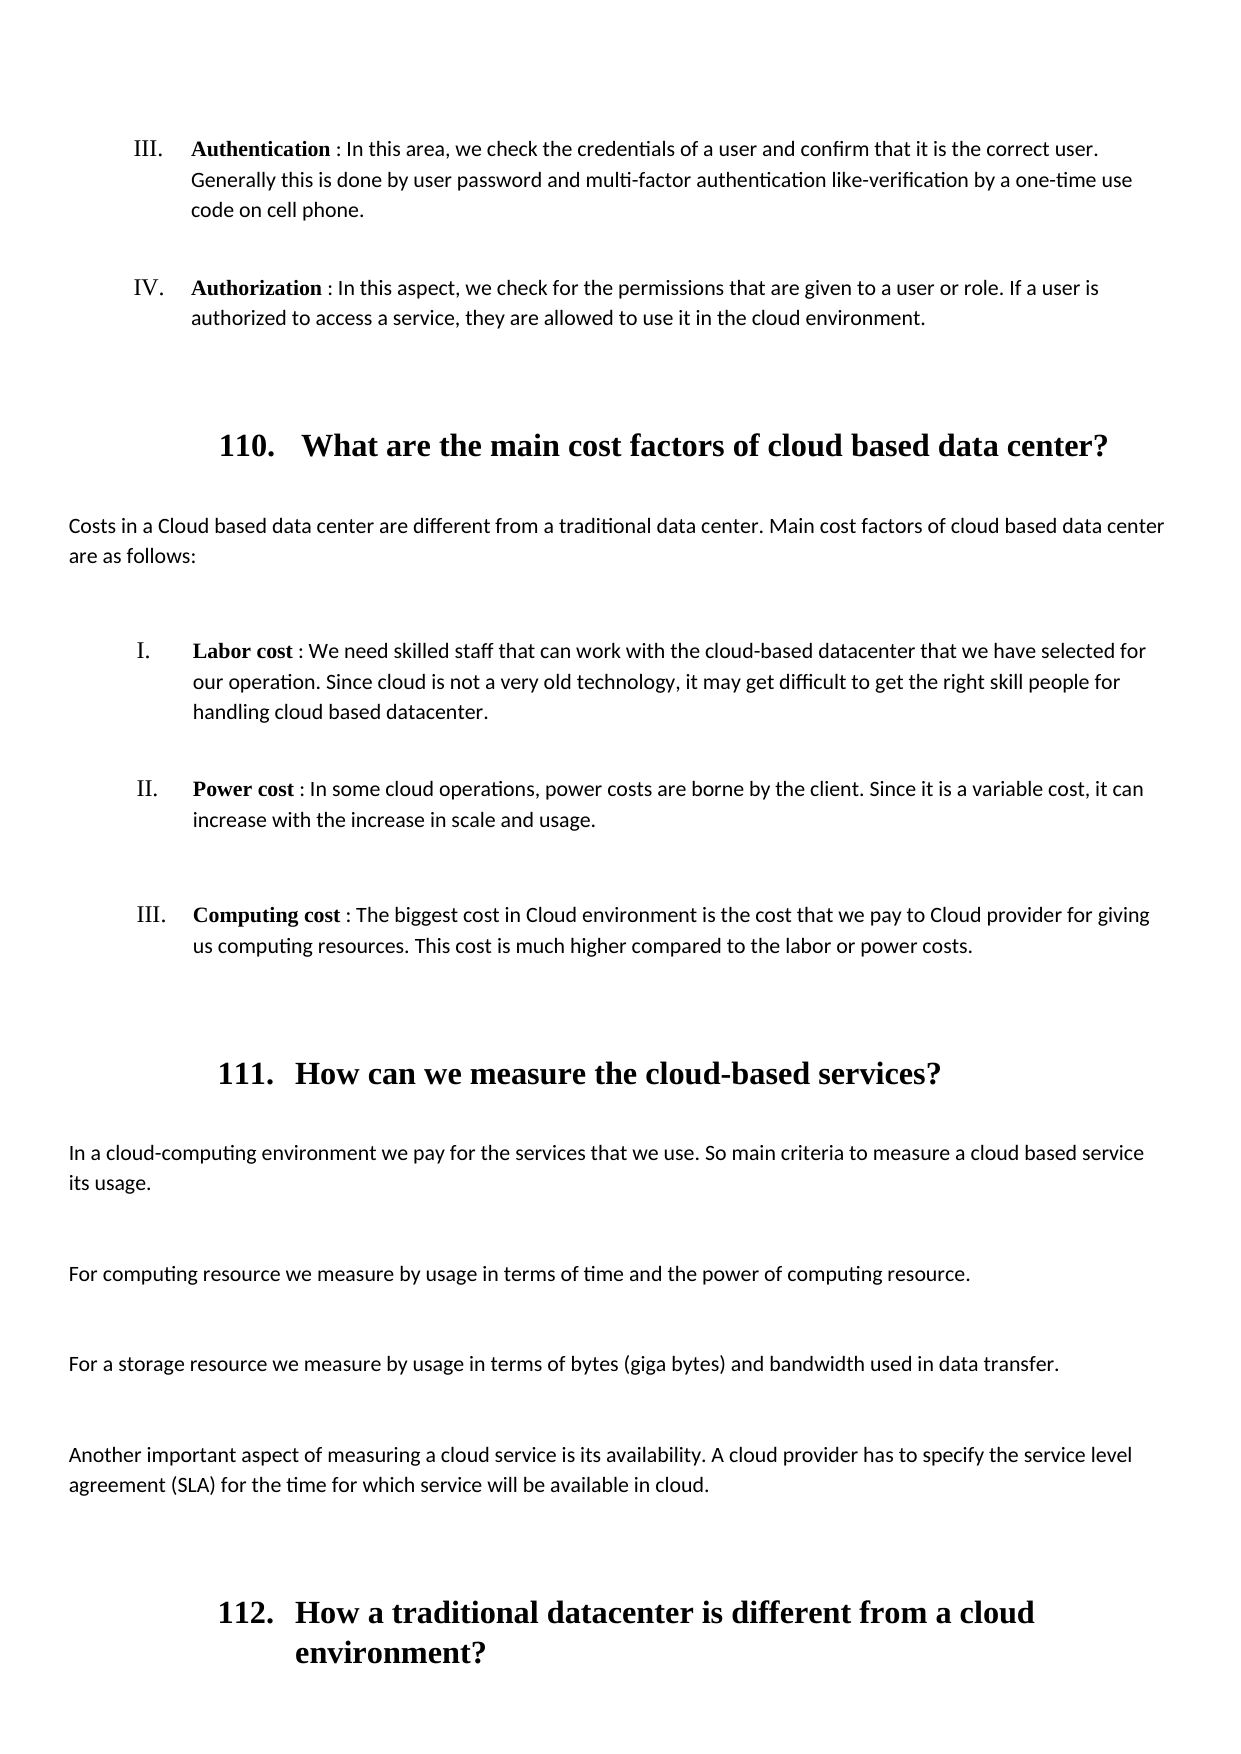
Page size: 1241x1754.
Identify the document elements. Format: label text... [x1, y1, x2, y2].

text Another important aspect of measuring a cloud service is its availability. A cloud provider has to specify the service level agreement (SLA) for the time for which service will be available in cloud. [68, 1441, 1171, 1498]
list Power cost : In some cloud operations, power costs are borne by the client. Since it is a variable cost, it can increase with the increase in scale and usage. [136, 774, 1171, 833]
list Authentication : In this area, we check the credentials of a user and confirm that it is the correct user. Generally this is done by user password and multi-factor authentication like-verification by a one-time use code on cell phone. [133, 134, 1171, 223]
list Computing cost : The biggest cost in Cloud environment is the cost that we pay to Cloud provider for giving us computing resources. This cost is much higher compared to the labor or power costs. [136, 901, 1171, 959]
text For a storage resource we measure by usage in terms of bytes (giga bytes) and bandwidth used in data transfer. [68, 1351, 1171, 1377]
list Labor cost : We need skilled staff that can work with the cloud-based datacenter that we have selected for our operation. Since cloud is not a very old technology, it may get difficult to get the right skill people for handling cloud based datacenter. [136, 636, 1171, 725]
text In a cloud-computing environment we pay for the services that we use. So main criteria to measure a cloud based service its usage. [68, 1139, 1171, 1196]
list Authorization : In this aspect, we check for the permissions that are given to a user or role. If a user is authorized to access a service, they are allowed to use it in the cloud environment. [133, 272, 1171, 331]
text Costs in a Cloud based data center are different from a traditional data center. Main cost factors of cloud based data center are as follows: [68, 512, 1171, 569]
list How a traditional datacenter is different from a cloud environment? [217, 1594, 1170, 1671]
text 110. What are the main cost factors of cloud based data center? [218, 426, 1170, 463]
text For computing resource we measure by usage in terms of time and the power of computing resource. [68, 1260, 1171, 1287]
list How can we measure the cloud-based services? [217, 1054, 1170, 1092]
